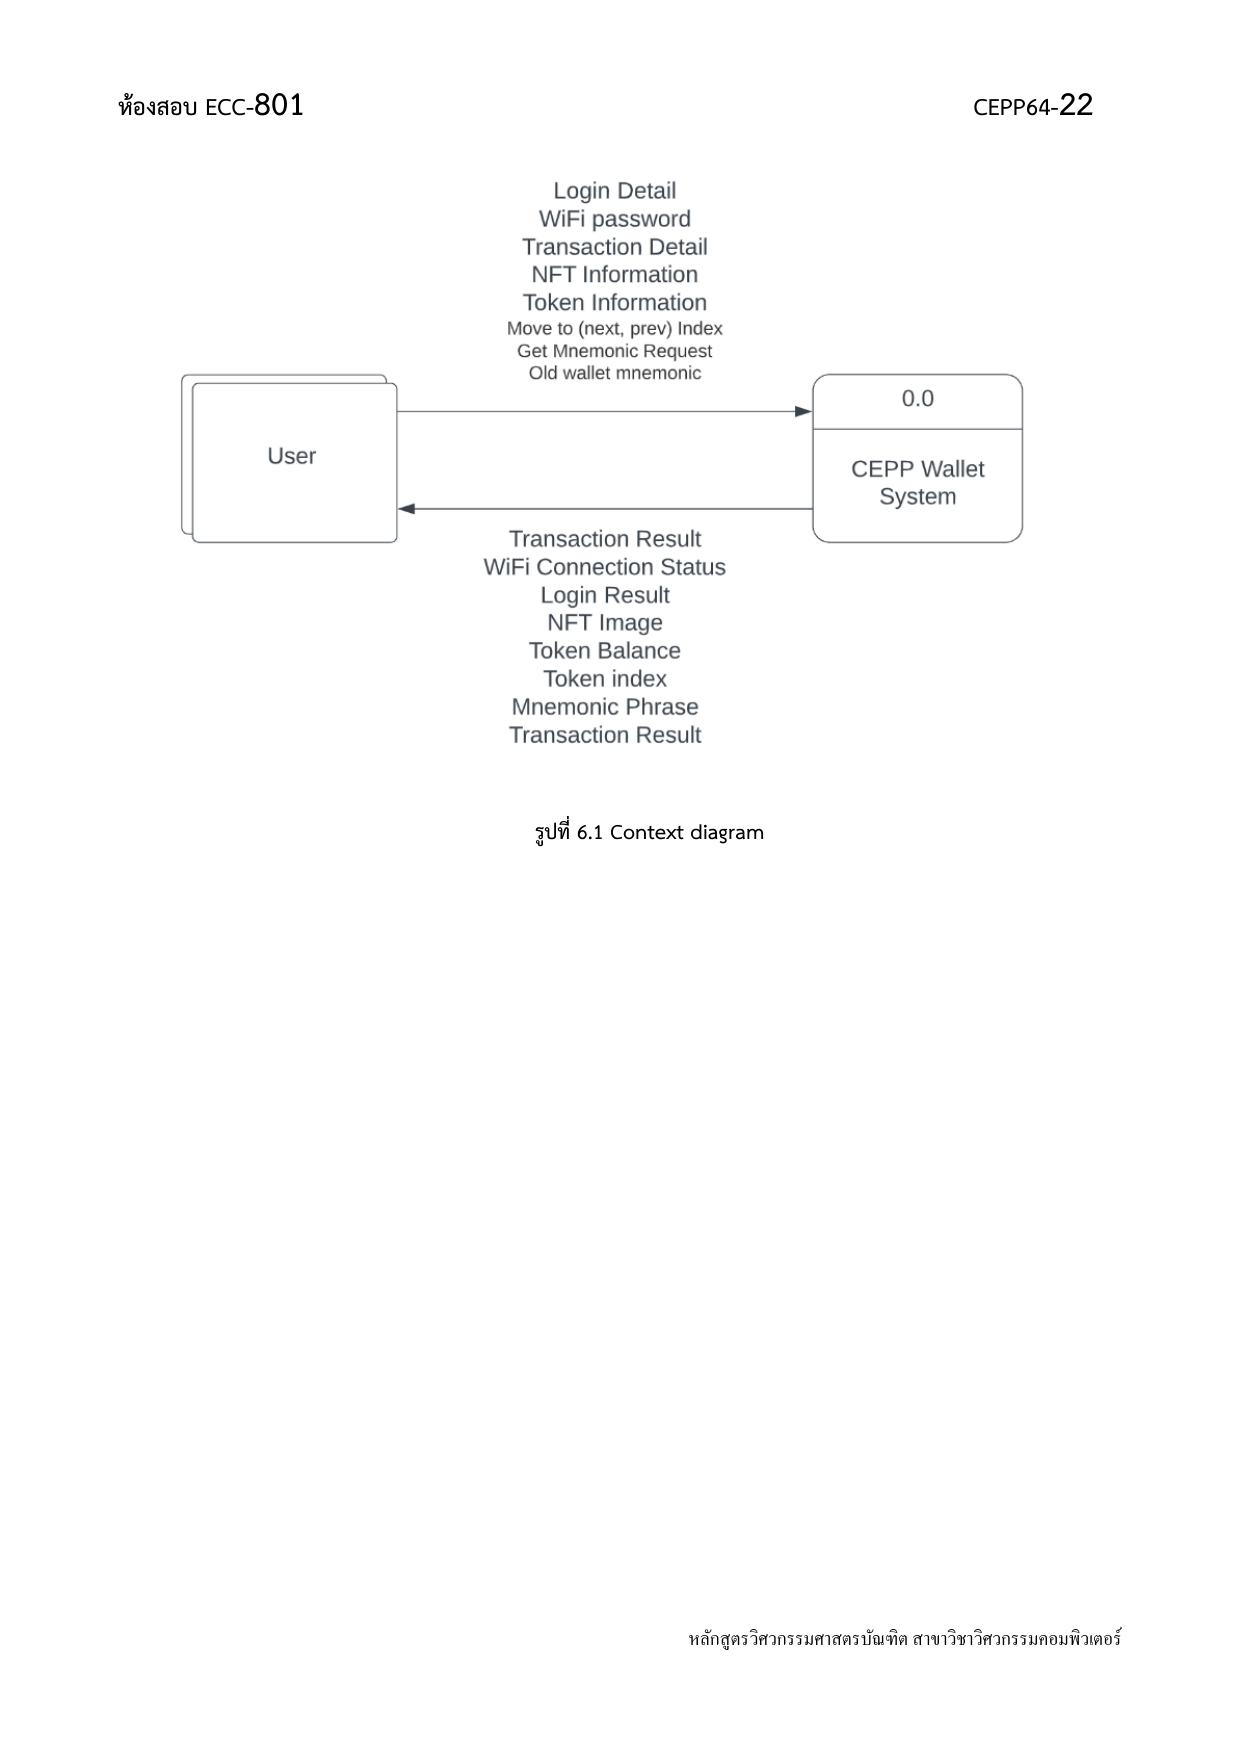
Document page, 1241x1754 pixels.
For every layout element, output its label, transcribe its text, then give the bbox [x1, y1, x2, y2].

text รูปที่ 6.1 Context diagram [118, 815, 1122, 853]
picture [155, 150, 1056, 796]
